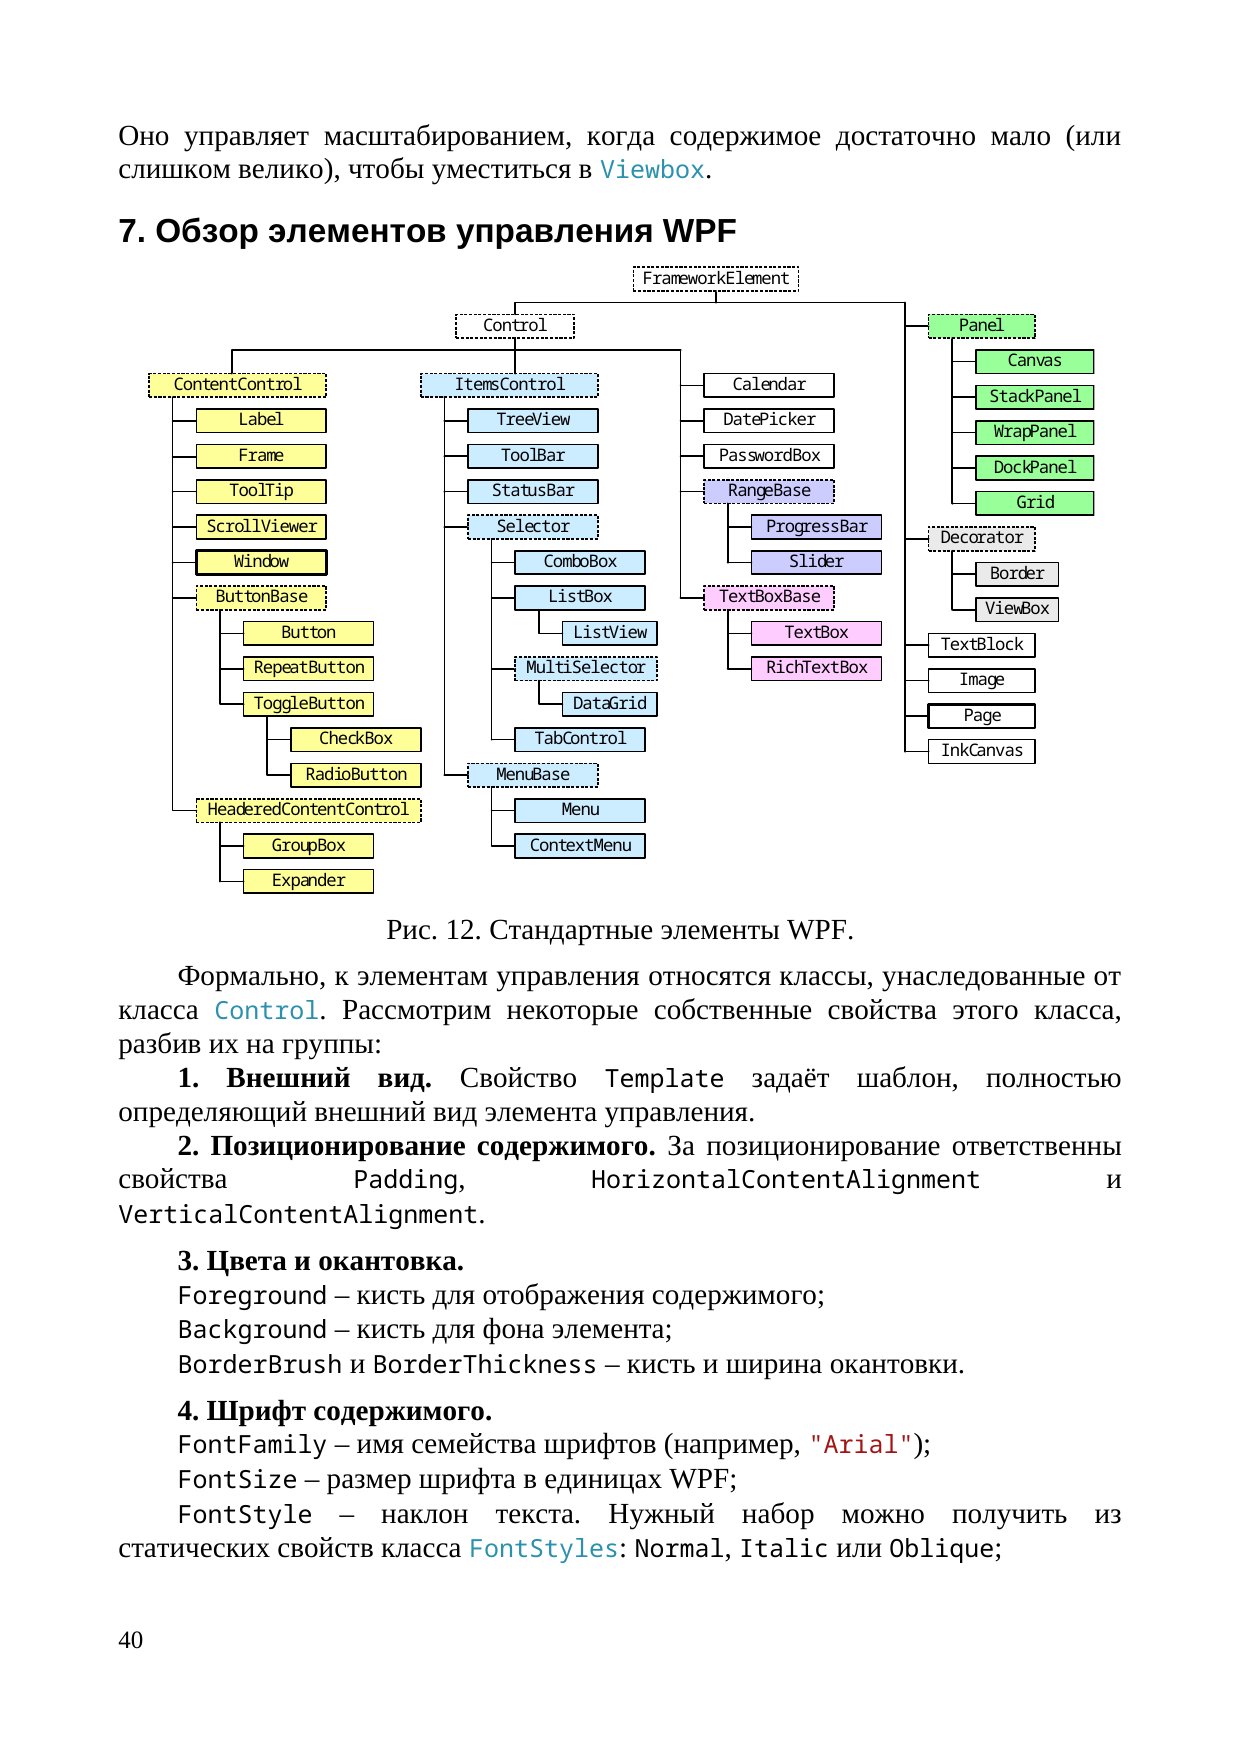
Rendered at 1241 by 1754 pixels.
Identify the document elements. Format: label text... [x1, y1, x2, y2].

text 2. Позиционирование содержимого. За позиционирование ответственны свойства Padding, HorizontalContentAlignment и VerticalContentAlignment. [118, 1128, 1122, 1231]
text Формально, к элементам управления относятся классы, унаследованные от класса Control. Рассмотрим некоторые собственные свойства этого класса, разбив их на группы: [118, 958, 1122, 1060]
subtitle 7. Обзор элементов управления WPF [118, 211, 1122, 250]
text BorderBrush и BorderThickness – кисть и ширина окантовки. [118, 1346, 1122, 1381]
text FontStyle – наклон текста. Нужный набор можно получить из статических свойств класса FontStyles: Normal, Italic или Oblique; [118, 1496, 1122, 1565]
text Foreground – кисть для отображения содержимого; [118, 1277, 1122, 1311]
text 4. Шрифт содержимого. [118, 1393, 1122, 1427]
text FontSize – размер шрифта в единицах WPF; [118, 1461, 1122, 1496]
text 3. Цвета и окантовка. [118, 1243, 1122, 1277]
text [118, 118, 1122, 186]
text Рис. 12. Стандартные элементы WPF. [118, 912, 1122, 946]
text 1. Внешний вид. Свойство Template задаёт шаблон, полностью определяющий внешний вид элемента управления. [118, 1060, 1122, 1128]
text Background – кисть для фона элемента; [118, 1311, 1122, 1346]
text FontFamily – имя семейства шрифтов (например, "Arial"); [118, 1427, 1122, 1461]
